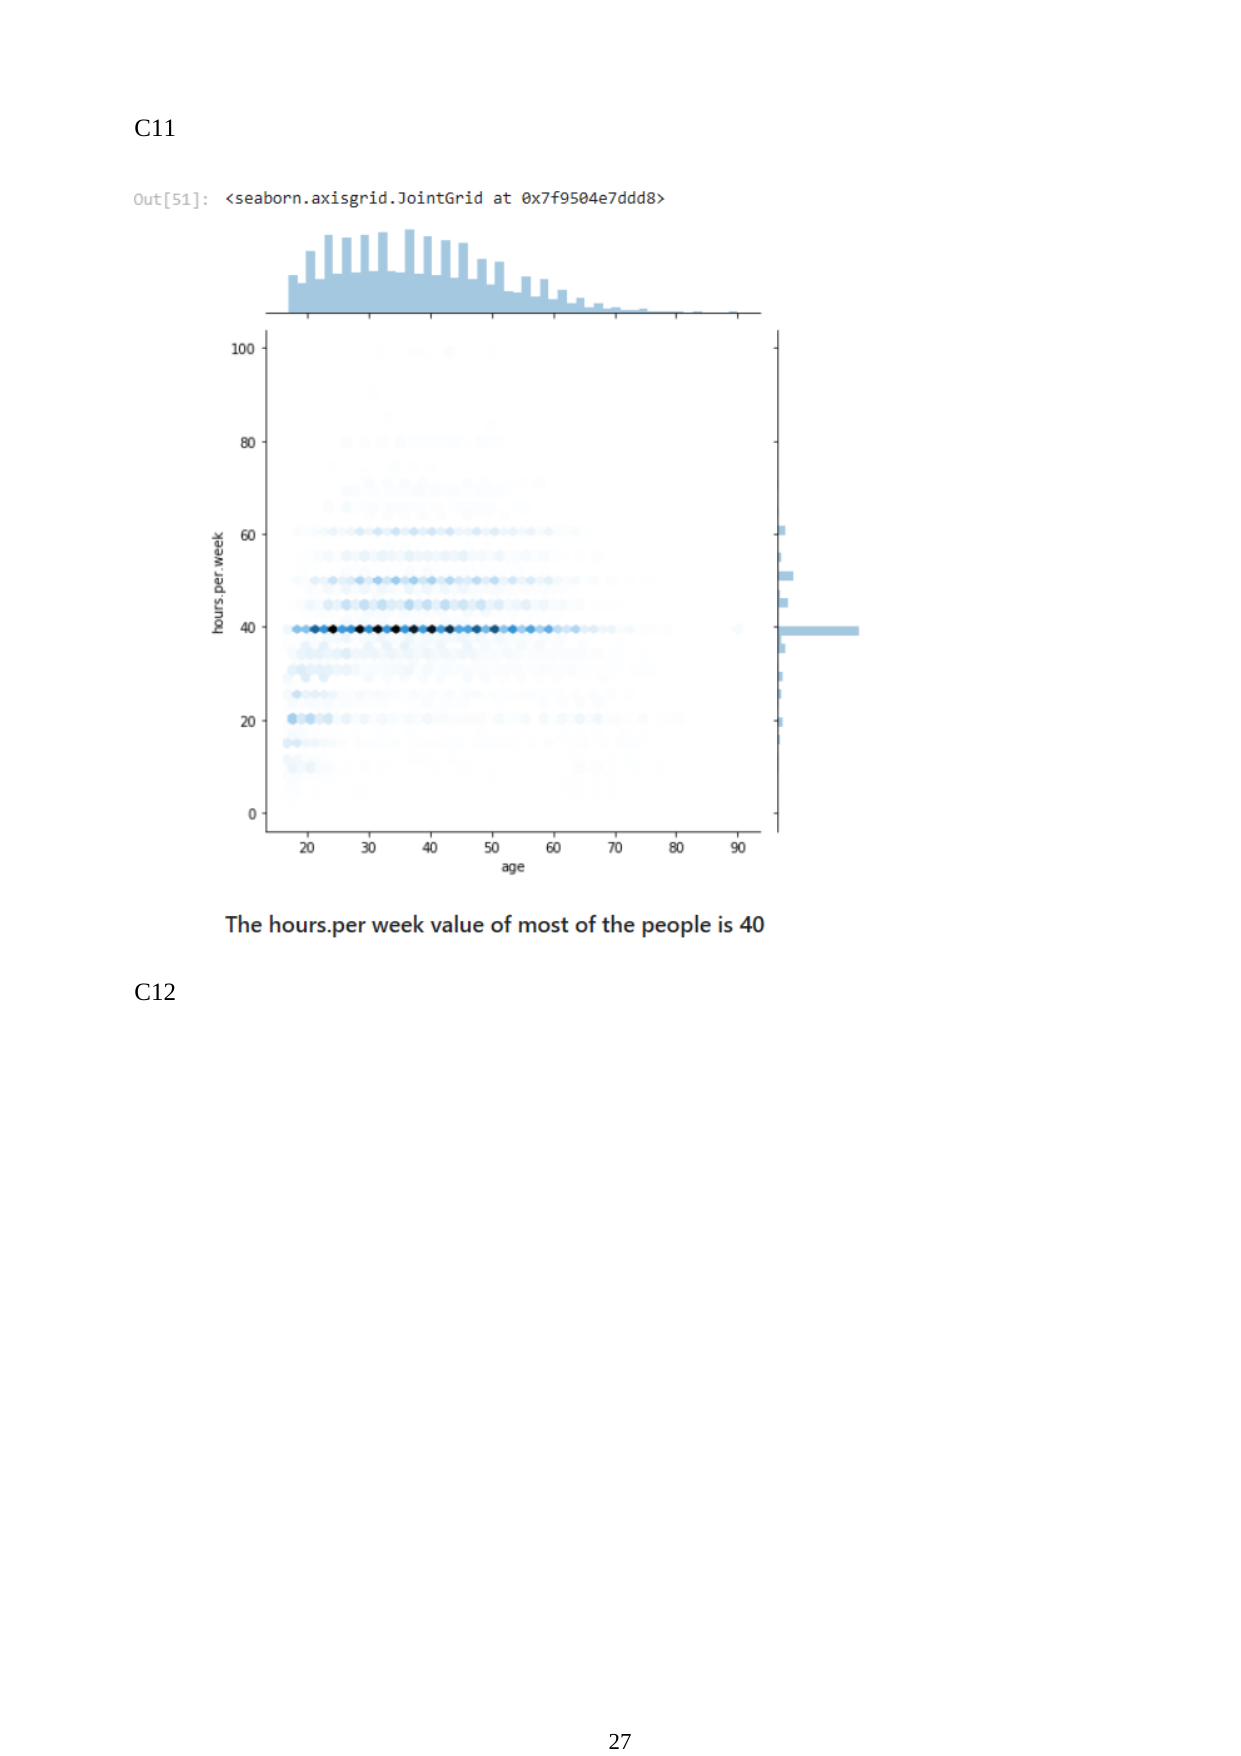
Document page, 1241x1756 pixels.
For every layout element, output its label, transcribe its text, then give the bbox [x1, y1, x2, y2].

text C12 [134, 977, 1165, 1006]
picture [134, 180, 955, 940]
text C11 [134, 113, 1165, 142]
